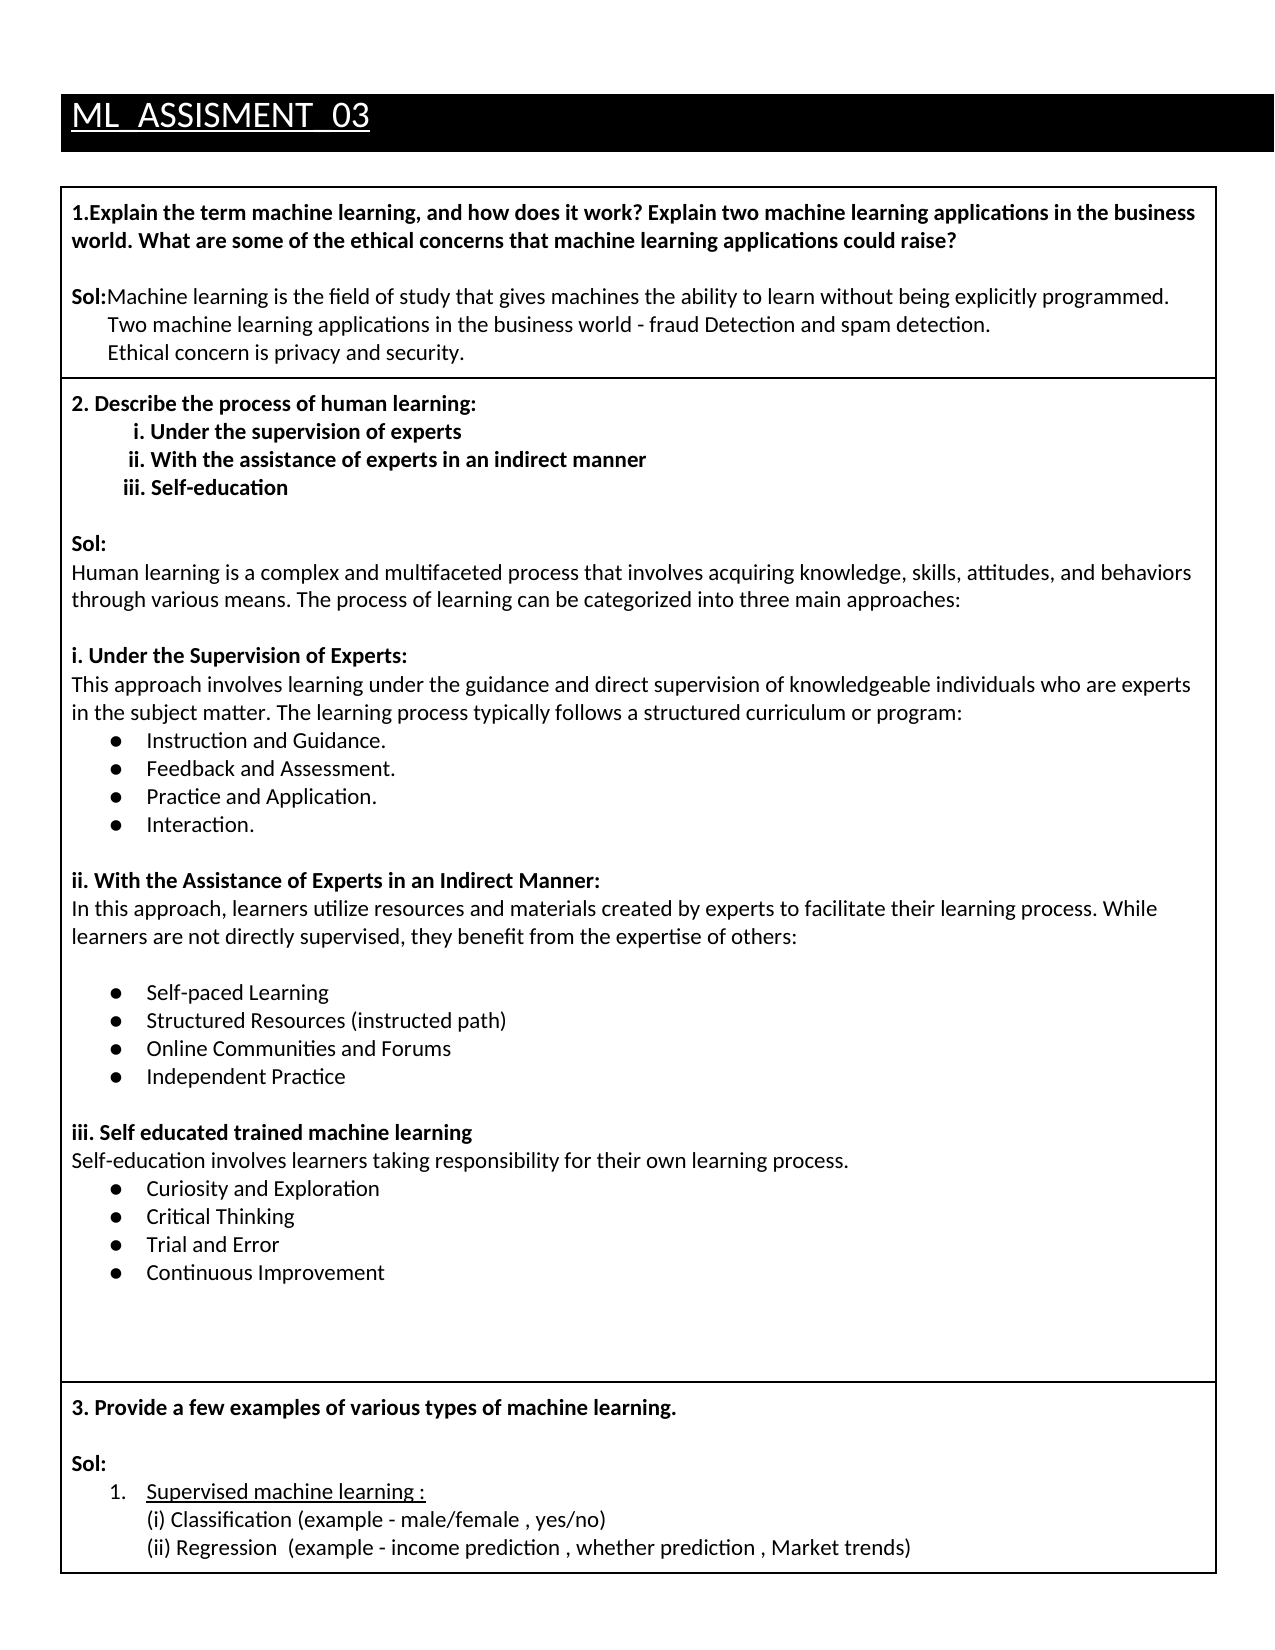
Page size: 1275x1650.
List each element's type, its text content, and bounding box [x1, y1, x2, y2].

table_cell 2. Describe the process of human learning: i. Under the supervision of experts ii. With the assistance of experts in an indirect manner iii. Self-education Sol: Human learning is a complex and multifaceted process that involves acquiring knowledge, skills, attitudes, and behaviors through various means. The process of learning can be categorized into three main approaches: i. Under the Supervision of Experts: This approach involves learning under the guidance and direct supervision of knowledgeable individuals who are experts in the subject matter. The learning process typically follows a structured curriculum or program: Instruction and Guidance. Feedback and Assessment. Practice and Application. Interaction. ii. With the Assistance of Experts in an Indirect Manner: In this approach, learners utilize resources and materials created by experts to facilitate their learning process. While learners are not directly supervised, they benefit from the expertise of others: Self-paced Learning Structured Resources (instructed path) Online Communities and Forums Independent Practice iii. Self educated trained machine learning Self-education involves learners taking responsibility for their own learning process. Curiosity and Exploration Critical Thinking Trial and Error Continuous Improvement [62, 379, 1215, 1381]
table_header 1.Explain the term machine learning, and how does it work? Explain two machine learning applications in the business world. What are some of the ethical concerns that machine learning applications could raise? Sol:Machine learning is the field of study that gives machines the ability to learn without being explicitly programmed. Two machine learning applications in the business world - fraud Detection and spam detection. Ethical concern is privacy and security. [62, 188, 1215, 377]
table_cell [62, 1383, 1215, 1572]
table_header ML_ASSISMENT_03 [61, 94, 1274, 152]
